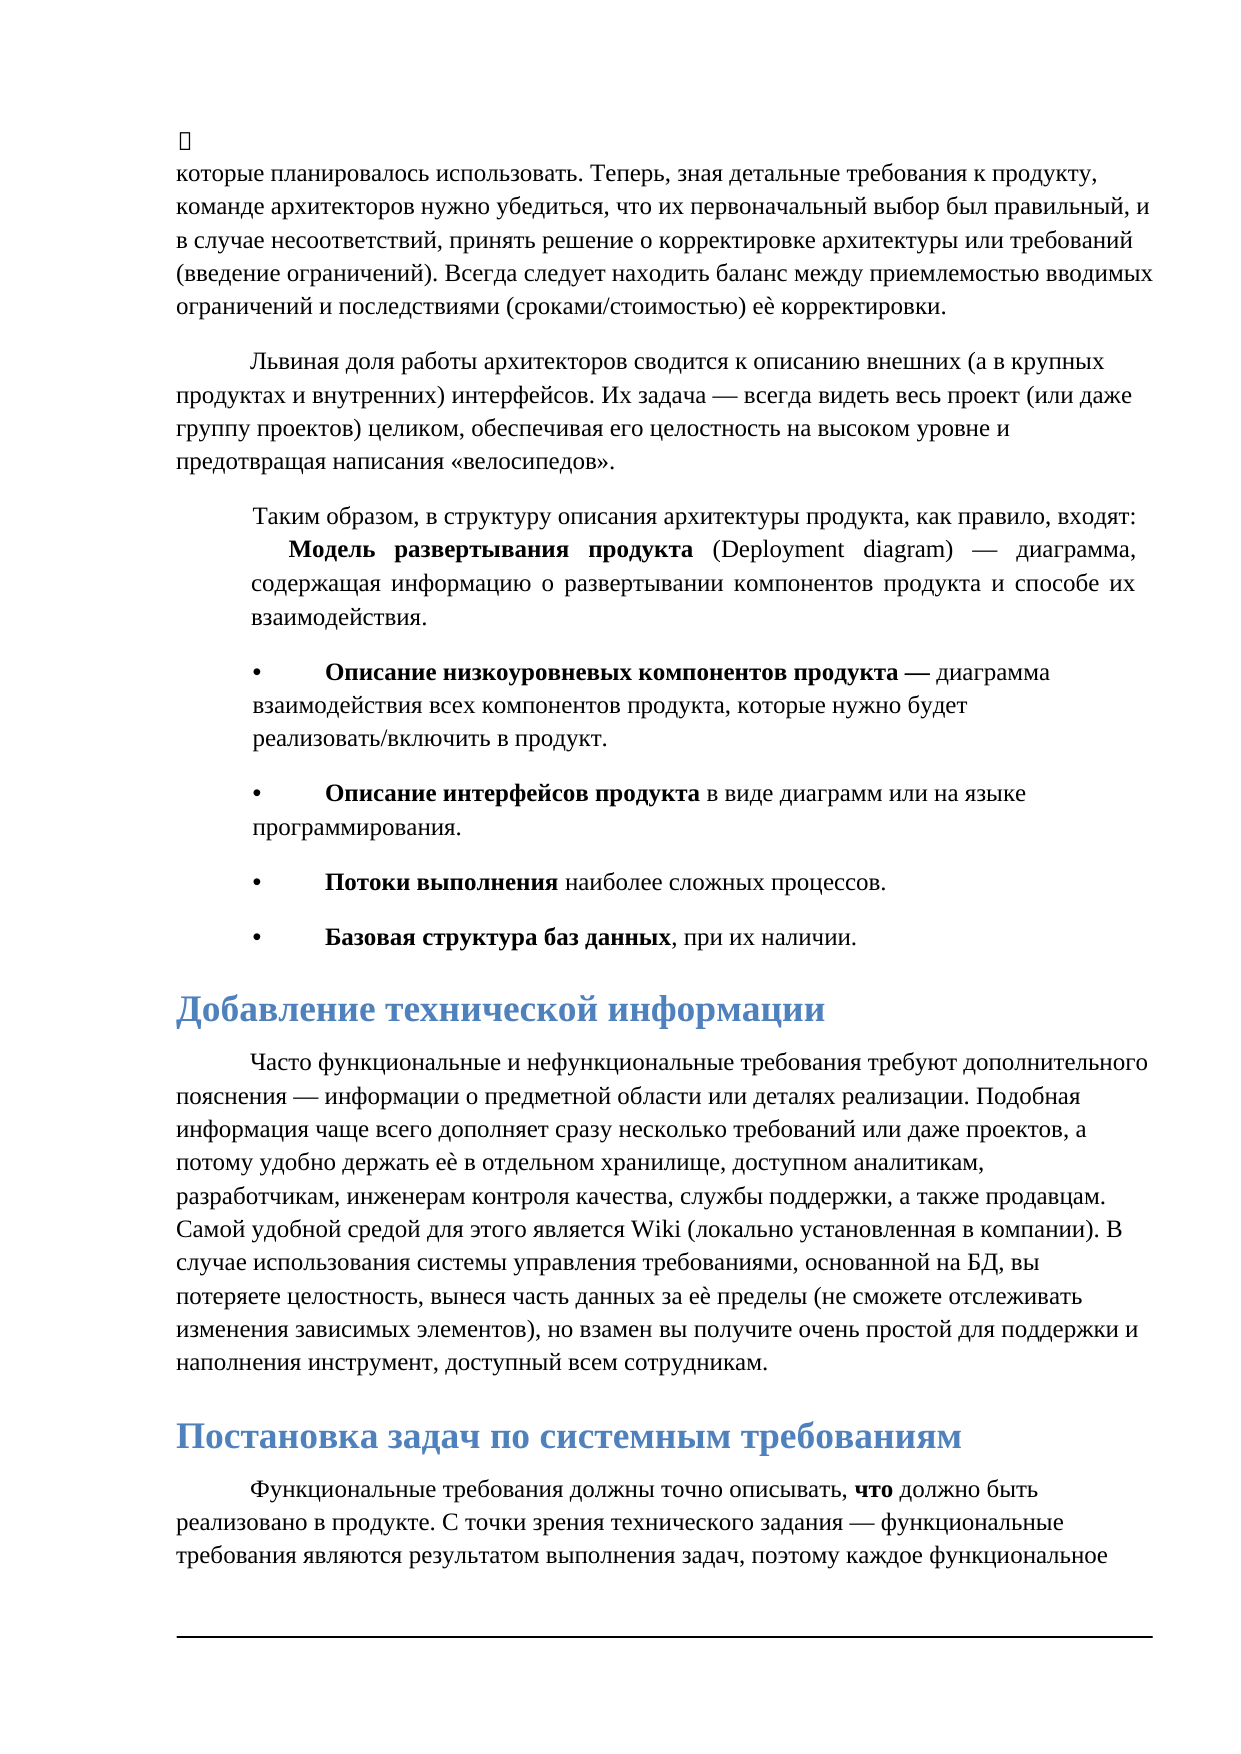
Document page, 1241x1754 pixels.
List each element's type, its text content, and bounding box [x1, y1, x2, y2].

subtitle Постановка задач по системным требованиям [176, 1414, 1159, 1456]
text Таким образом, в структуру описания архитектуры продукта, как правило, входят: [252, 501, 1156, 530]
subtitle Добавление технической информации [176, 988, 1159, 1030]
list Описание интерфейсов продукта в виде диаграмм или на языке программирования. [252, 778, 1156, 840]
list Потоки выполнения наиболее сложных процессов. [252, 867, 1156, 895]
text Часто функциональные и нефункциональные требования требуют дополнительного пояснения — информации о предметной области или деталях реализации. Подобная информация чаще всего дополняет сразу несколько требований или даже проектов, а потому удобно держать еѐ в отдельном хранилище, доступном аналитикам, разработчикам, инженерам контроля качества, службы поддержки, а также продавцам. Самой удобной средой для этого является Wiki (локально установленная в компании). В случае использования системы управления требованиями, основанной на БД, вы потеряете целостность, вынеся часть данных за еѐ пределы (не сможете отслеживать изменения зависимых элементов), но взамен вы получите очень простой для поддержки и наполнения инструмент, доступный всем сотрудникам. [176, 1047, 1149, 1376]
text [176, 158, 1156, 320]
text Модель развертывания продукта (Deployment diagram) — диаграмма, содержащая информацию о развертывании компонентов продукта и способе их взаимодействия. [251, 534, 1136, 630]
text Львиная доля работы архитекторов сводится к описанию внешних (а в крупных продуктах и внутренних) интерфейсов. Их задача — всегда видеть весь проект (или даже группу проектов) целиком, обеспечивая его целостность на высоком уровне и предотвращая написания «велосипедов». [176, 346, 1140, 475]
list Базовая структура баз данных, при их наличии. [252, 922, 1156, 950]
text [176, 1474, 1156, 1569]
list Описание низкоуровневых компонентов продукта — диаграмма взаимодействия всех компонентов продукта, которые нужно будет реализовать/включить в продукт. [252, 657, 1156, 752]
